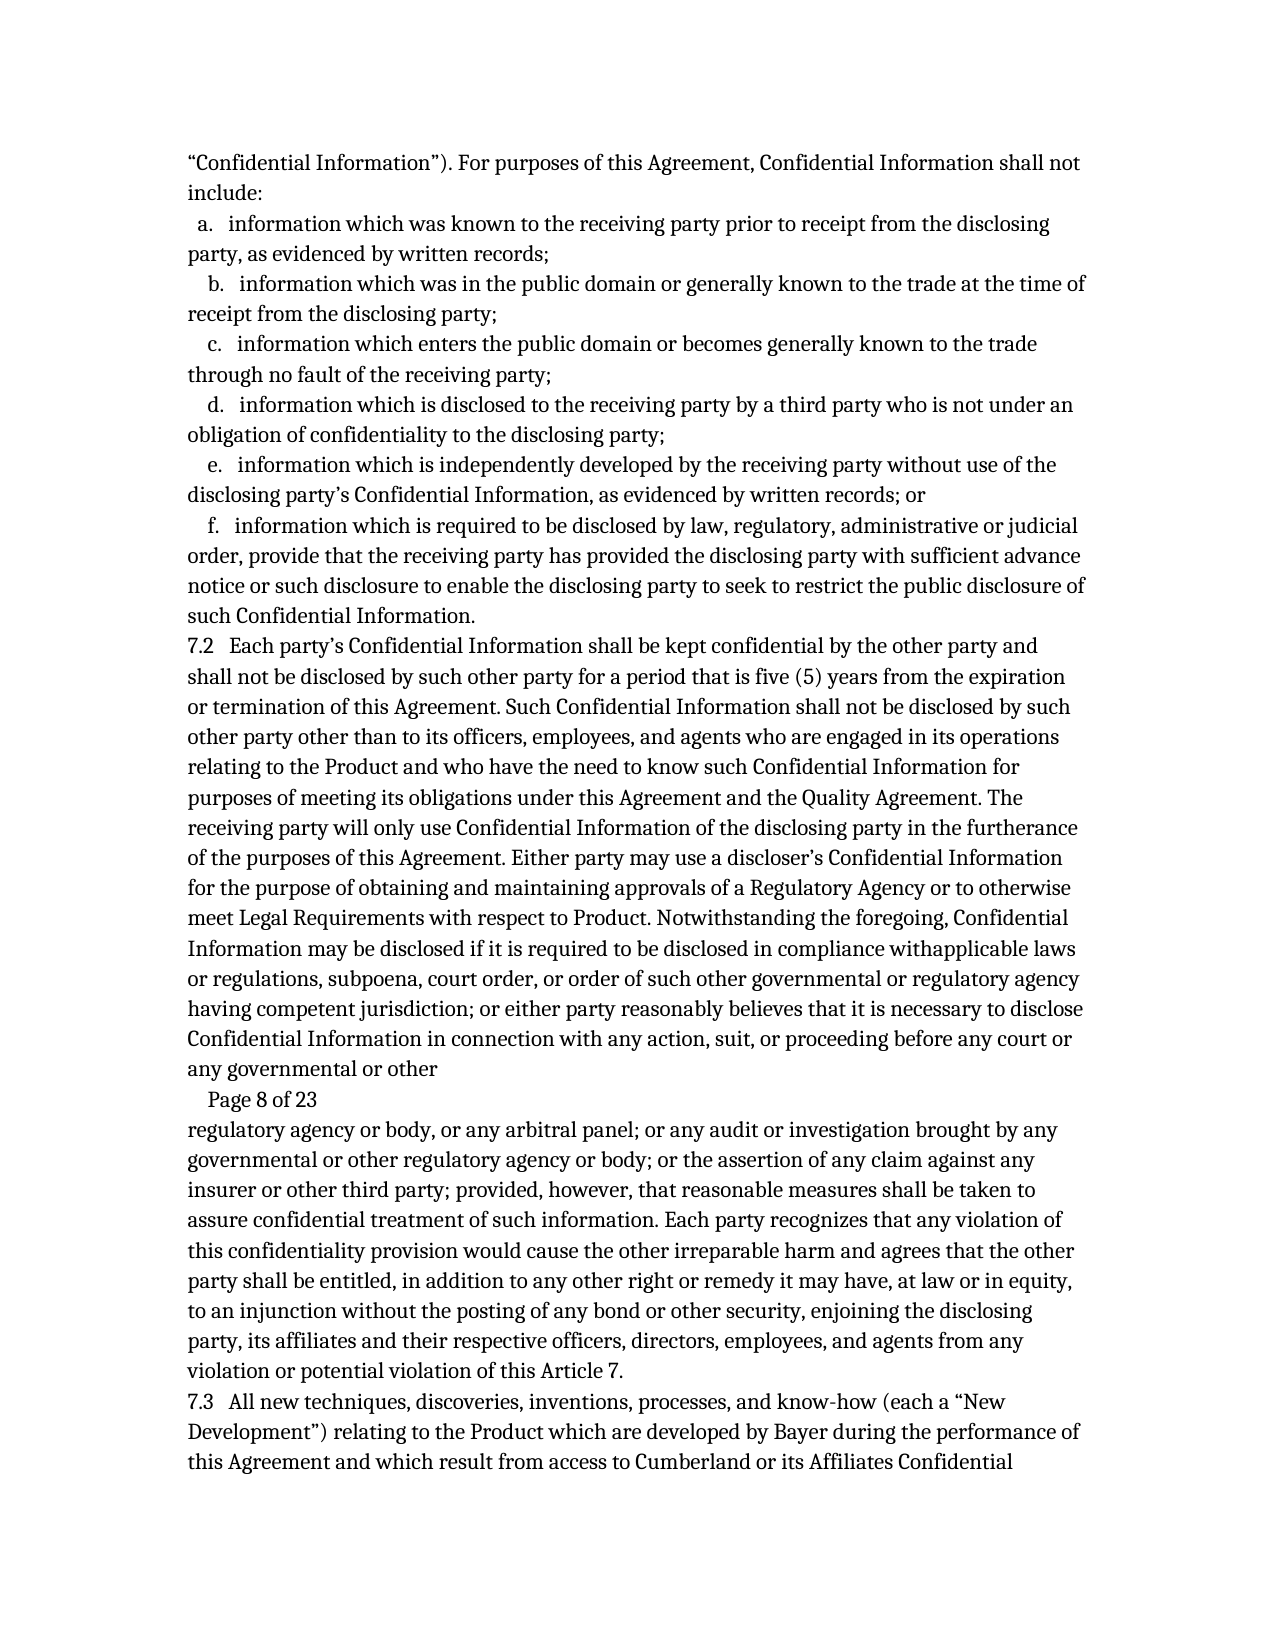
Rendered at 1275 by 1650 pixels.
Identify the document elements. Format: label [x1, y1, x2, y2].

text [187, 150, 1087, 1475]
